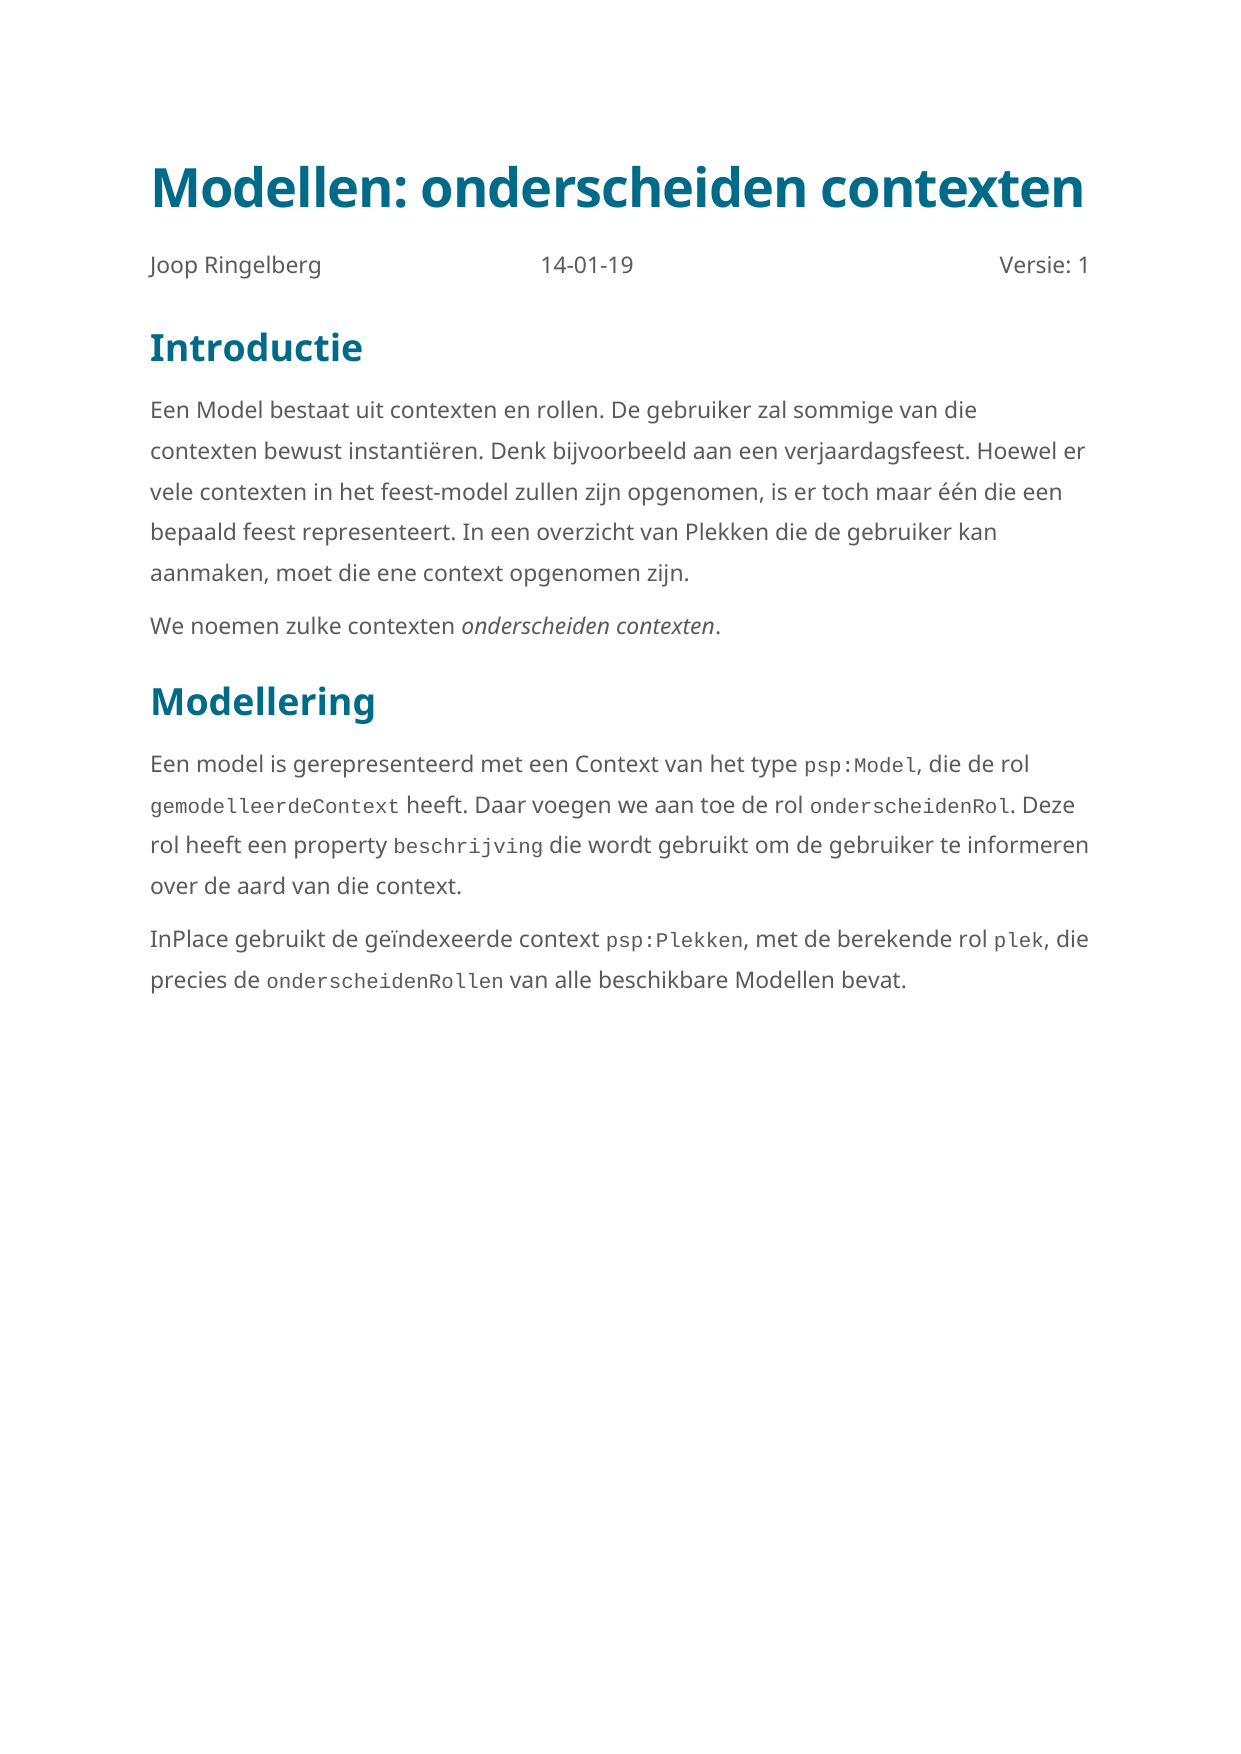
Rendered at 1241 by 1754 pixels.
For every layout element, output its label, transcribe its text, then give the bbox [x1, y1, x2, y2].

text Een Model bestaat uit contexten en rollen. De gebruiker zal sommige van die contexten bewust instantiëren. Denk bijvoorbeeld aan een verjaardagsfeest. Hoewel er vele contexten in het feest-model zullen zijn opgenomen, is er toch maar één die een bepaald feest representeert. In een overzicht van Plekken die de gebruiker kan aanmaken, moet die ene context opgenomen zijn. [150, 394, 1090, 588]
subtitle Introductie [150, 322, 1090, 373]
table_header Joop Ringelberg [150, 249, 540, 297]
subtitle Modellering [150, 676, 1090, 727]
text InPlace gebruikt de geïndexeerde context psp:Plekken, met de berekende rol plek, die precies de onderscheidenRollen van alle beschikbare Modellen bevat. [150, 923, 1090, 995]
table_header 14-01-19 [540, 249, 777, 297]
text We noemen zulke contexten onderscheiden contexten. [150, 610, 1090, 641]
table_header Versie: 1 [777, 249, 1090, 297]
title Modellen: onderscheiden contexten [150, 150, 1090, 224]
text Een model is gerepresenteerd met een Context van het type psp:Model, die de rol gemodelleerdeContext heeft. Daar voegen we aan toe de rol onderscheidenRol. Deze rol heeft een property beschrijving die wordt gebruikt om de gebruiker te informeren over de aard van die context. [150, 748, 1090, 901]
